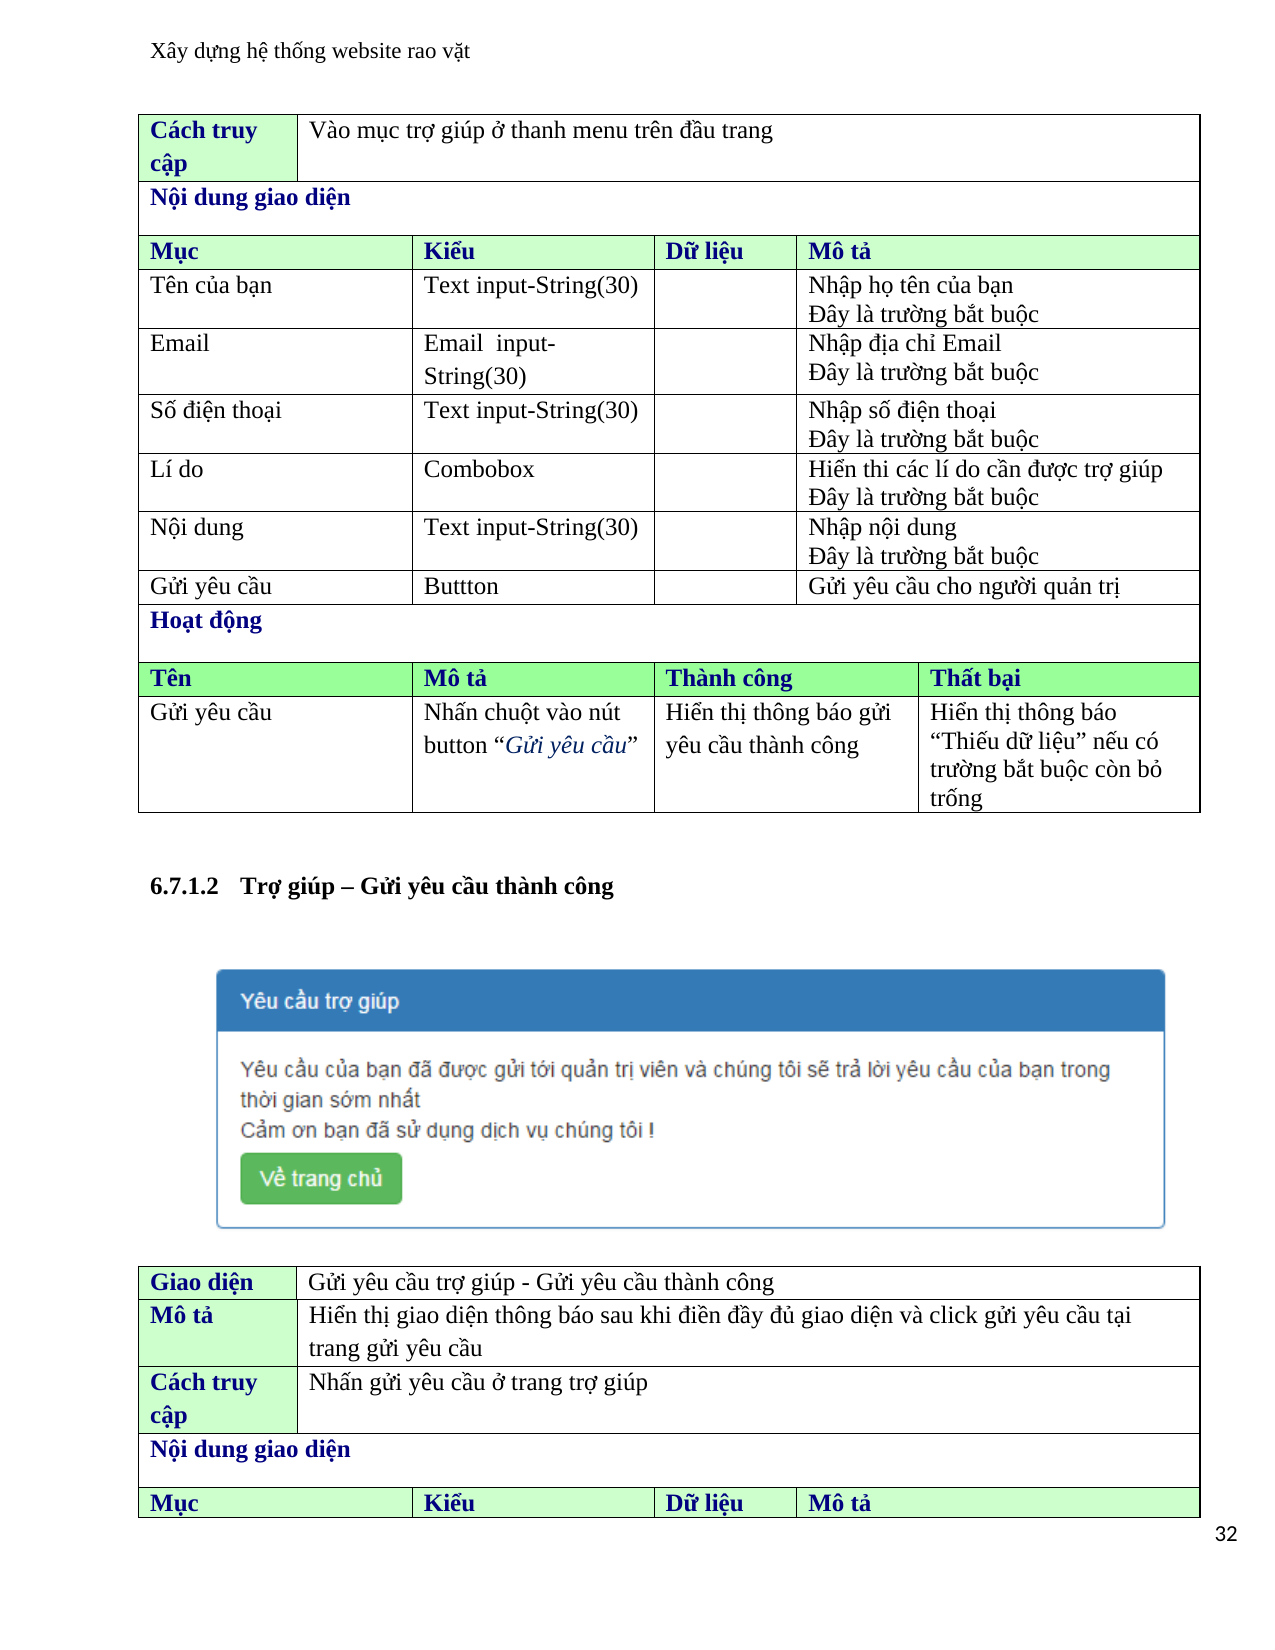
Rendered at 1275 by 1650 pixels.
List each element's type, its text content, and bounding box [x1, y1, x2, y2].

table_cell Text input-String(30) [413, 395, 654, 453]
table_cell Thành công [655, 663, 918, 696]
table_cell Lí do [139, 454, 412, 511]
table_cell Cách truy cập [139, 1367, 297, 1433]
table_cell Tên [139, 663, 412, 696]
table_cell Text input-String(30) [413, 512, 654, 570]
table_cell Nhấn gửi yêu cầu ở trang trợ giúp [298, 1367, 1199, 1433]
table_cell Nhập nội dung Đây là trường bắt buộc [797, 512, 1199, 570]
table_cell Email [139, 329, 412, 394]
table_cell Mô tả [413, 663, 654, 696]
table_cell Text input-String(30) [413, 270, 654, 327]
picture [206, 960, 1182, 1241]
table_cell Thất bại [919, 663, 1199, 696]
table_cell Nhấn chuột vào nút button “Gửi yêu cầu” [413, 697, 654, 812]
table_cell Nhập họ tên của bạn Đây là trường bắt buộc [797, 270, 1199, 327]
table_cell Hoạt động [139, 605, 1199, 662]
table_cell Cách truy cập [139, 115, 297, 181]
table_cell [655, 512, 796, 570]
table_cell Hiển thị giao diện thông báo sau khi điền đầy đủ giao diện và click gửi yêu cầu tại trang gửi yêu cầu [298, 1300, 1199, 1366]
table_cell Vào mục trợ giúp ở thanh menu trên đầu trang [298, 115, 1199, 181]
table_cell Mô tả [139, 1300, 297, 1366]
table_cell Nội dung giao diện [139, 1434, 1199, 1487]
table_cell Buttton [413, 571, 654, 604]
table_cell Gửi yêu cầu [139, 571, 412, 604]
table_header Giao diện [139, 1267, 296, 1299]
table_cell Mục [139, 236, 412, 269]
table_cell Tên của bạn [139, 270, 412, 327]
table_cell [655, 454, 796, 511]
table_cell Email input-String(30) [413, 329, 654, 394]
table_cell Gửi yêu cầu [139, 697, 412, 812]
table_cell Mô tả [797, 236, 1199, 269]
table_cell Mục [139, 1488, 412, 1517]
table_cell [655, 270, 796, 327]
table_cell Combobox [413, 454, 654, 511]
table_cell Kiểu [413, 1488, 654, 1517]
table_cell Nhập địa chỉ Email Đây là trường bắt buộc [797, 329, 1199, 394]
table_cell [655, 329, 796, 394]
table_cell Dữ liệu [655, 236, 796, 269]
table_cell Nội dung [139, 512, 412, 570]
table_cell Kiểu [413, 236, 654, 269]
table_cell Hiển thi các lí do cần được trợ giúp Đây là trường bắt buộc [797, 454, 1199, 511]
table_cell Dữ liệu [655, 1488, 796, 1517]
table_cell Nhập số điện thoại Đây là trường bắt buộc [797, 395, 1199, 453]
table_cell Hiển thị thông báo gửi yêu cầu thành công [655, 697, 918, 812]
table_cell Gửi yêu cầu cho người quản trị [797, 571, 1199, 604]
subtitle Trợ giúp – Gửi yêu cầu thành công [150, 871, 1237, 900]
table_header Gửi yêu cầu trợ giúp - Gửi yêu cầu thành công [297, 1267, 1199, 1299]
table_cell Mô tả [797, 1488, 1199, 1517]
table_cell [655, 571, 796, 604]
table_cell [655, 395, 796, 453]
table_cell Nội dung giao diện [139, 182, 1199, 235]
table_cell Số điện thoại [139, 395, 412, 453]
table_cell Hiển thị thông báo “Thiếu dữ liệu” nếu có trường bắt buộc còn bỏ trống [919, 697, 1199, 812]
